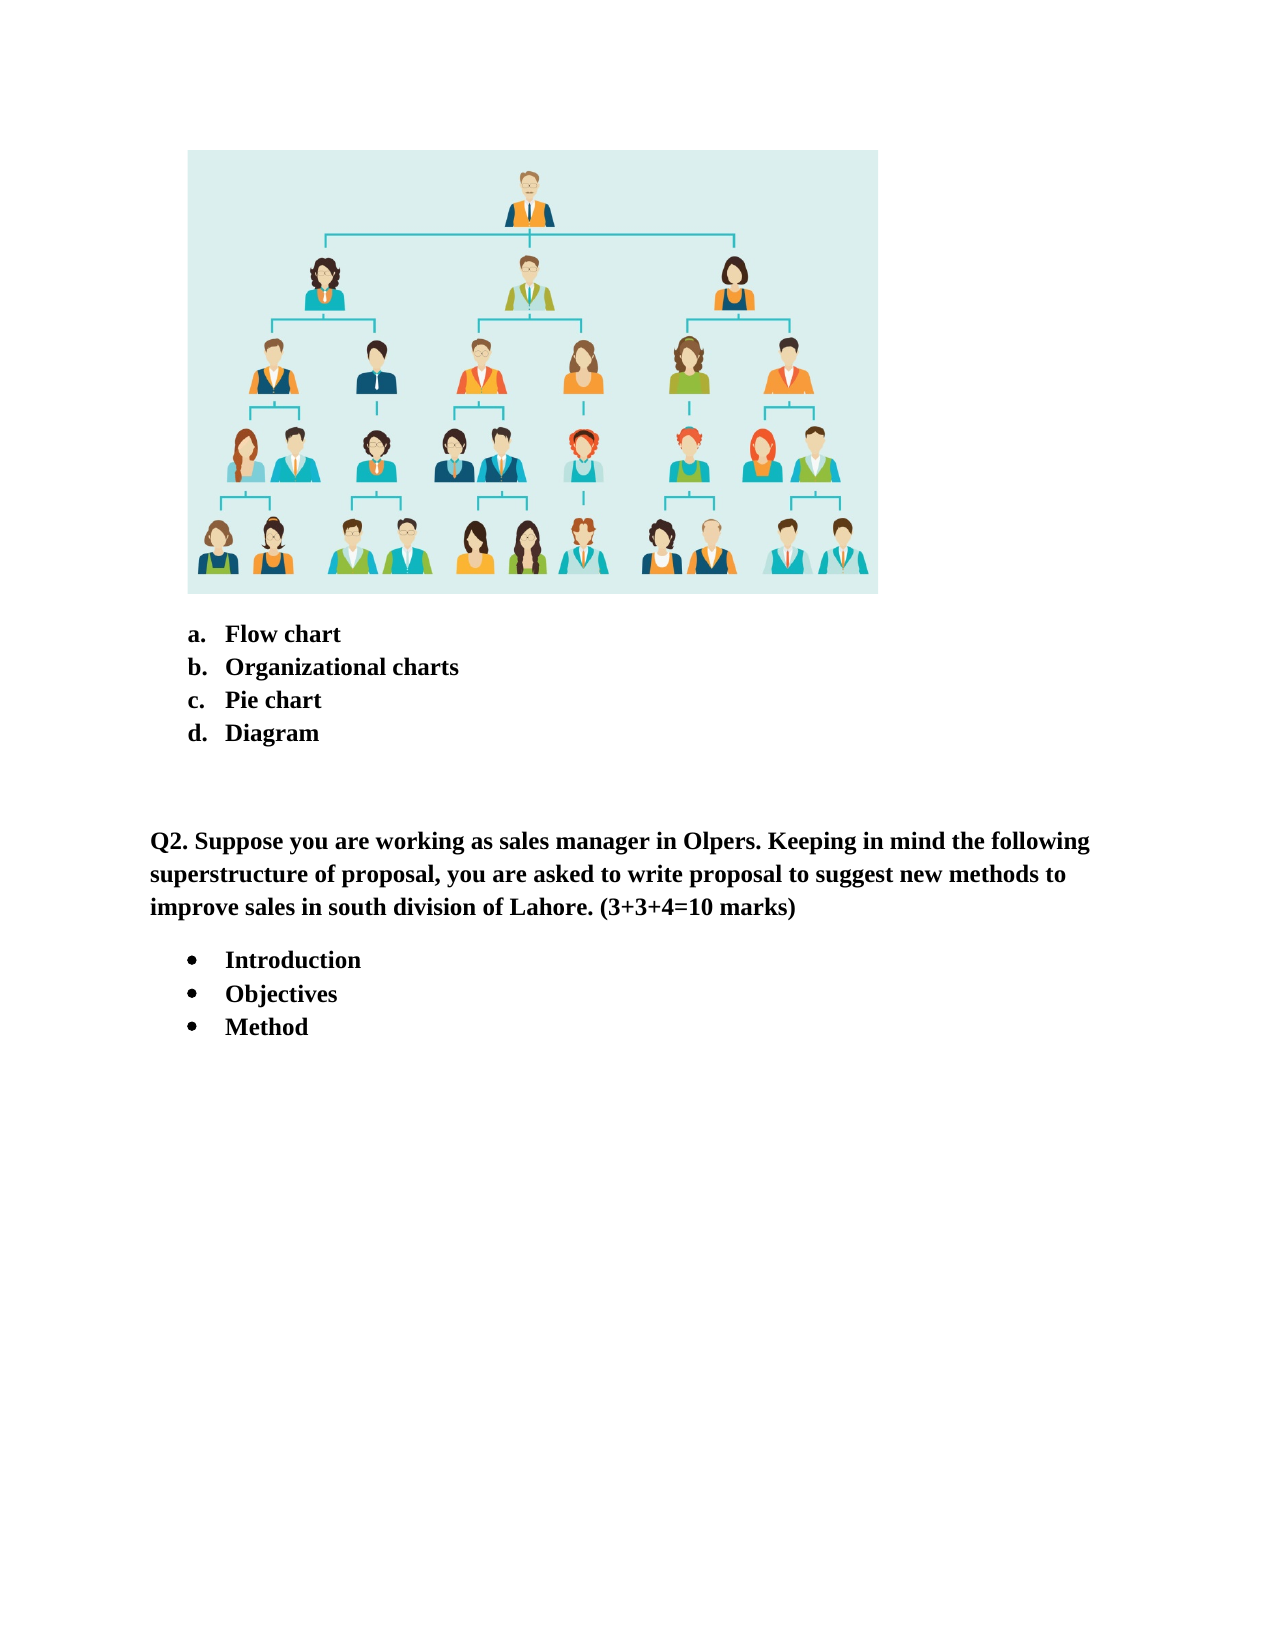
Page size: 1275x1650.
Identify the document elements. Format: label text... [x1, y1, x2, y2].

list Organizational charts [187, 652, 1125, 681]
list Introduction [187, 946, 1125, 974]
list Pie chart [187, 685, 1125, 714]
picture [187, 150, 879, 594]
list Diagram [187, 718, 1125, 747]
text Q2. Suppose you are working as sales manager in Olpers. Keeping in mind the following superstructure of proposal, you are asked to write proposal to suggest new methods to improve sales in south division of Lahore. (3+3+4=10 marks) [150, 826, 1125, 921]
list Method [187, 1012, 1125, 1040]
list Objectives [187, 979, 1125, 1007]
list Flow chart [187, 619, 1125, 648]
